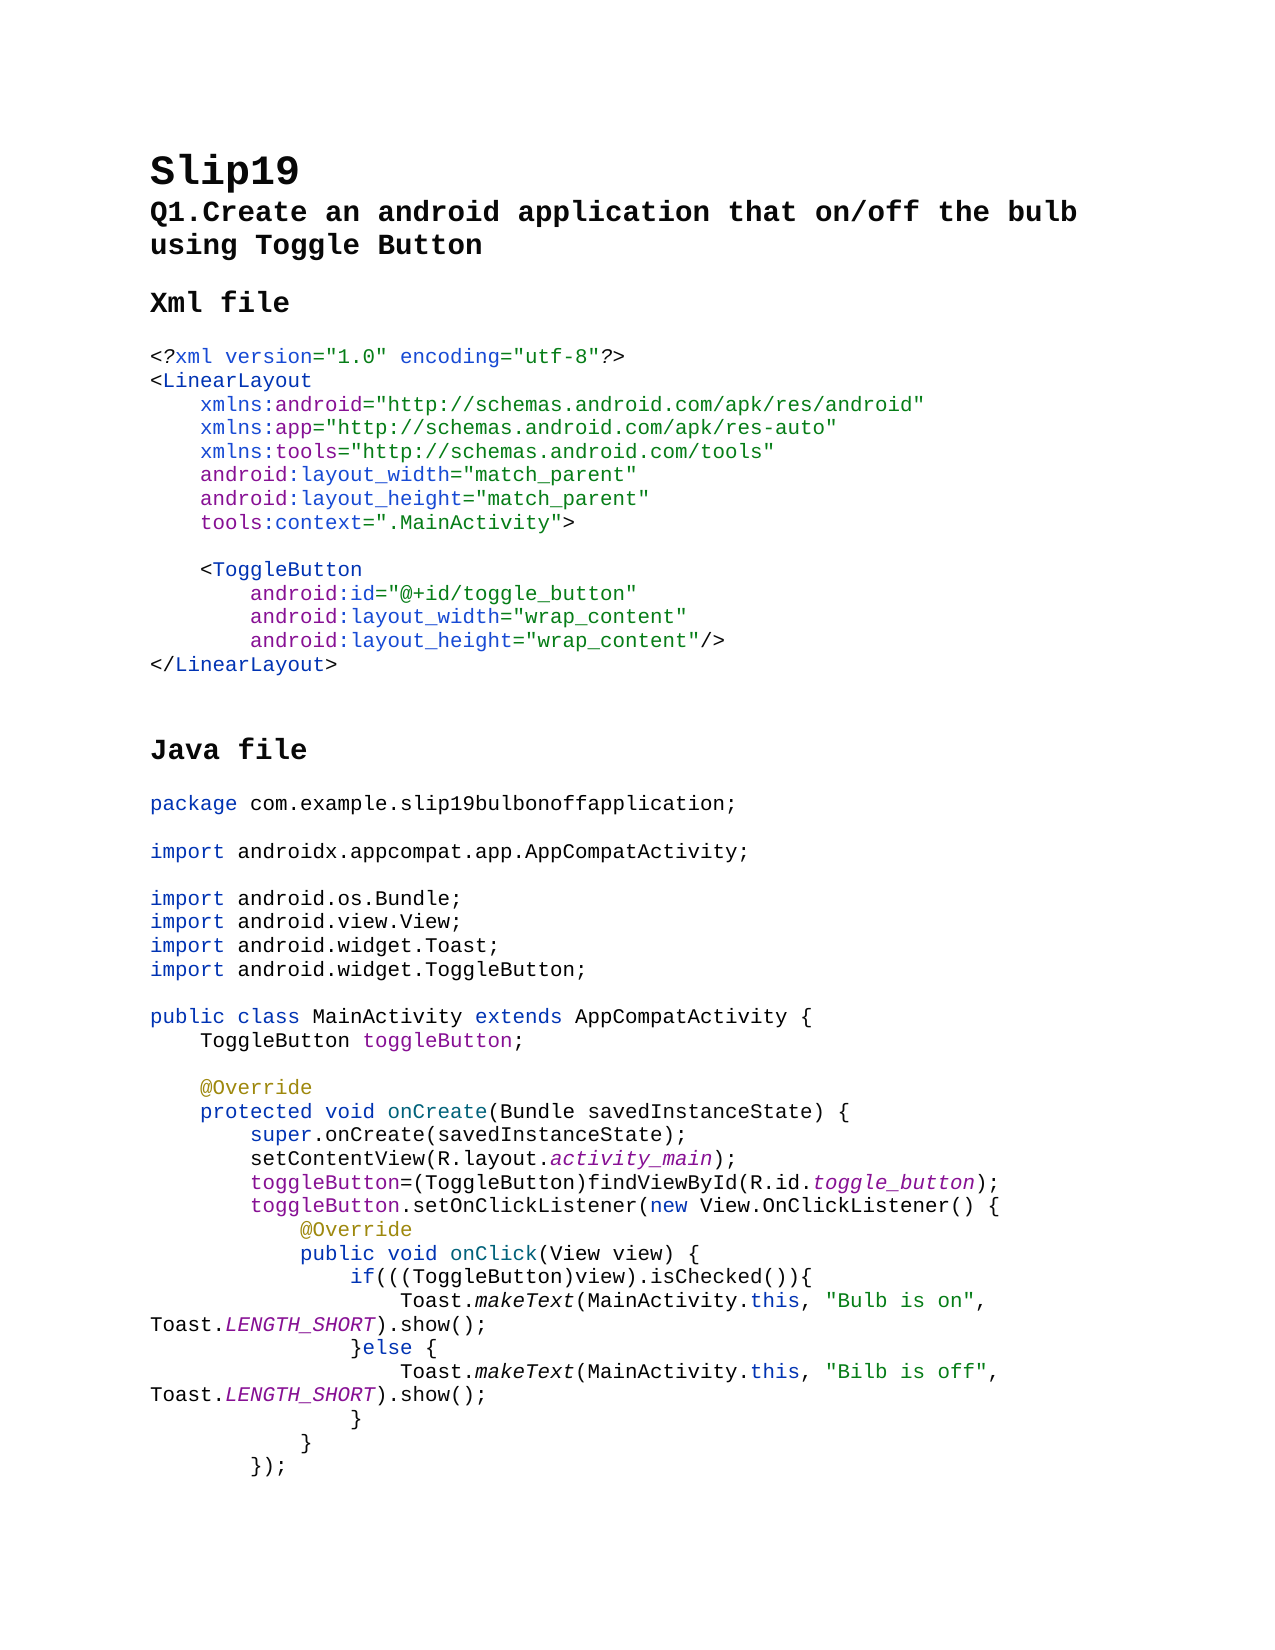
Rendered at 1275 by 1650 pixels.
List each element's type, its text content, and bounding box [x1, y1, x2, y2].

text Xml file [150, 288, 1125, 321]
text <?xml version="1.0" encoding="utf-8"?> <LinearLayout xmlns:android="http://schemas.android.com/apk/res/android" xmlns:app="http://schemas.android.com/apk/res-auto" xmlns:tools="http://schemas.android.com/tools" android:layout_width="match_parent" android:layout_height="match_parent" tools:context=".MainActivity"> <ToggleButton android:id="@+id/toggle_button" android:layout_width="wrap_content" android:layout_height="wrap_content"/> </LinearLayout> [150, 346, 1125, 677]
text Slip19 [150, 150, 1125, 197]
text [150, 793, 1125, 1479]
text Q1.Create an android application that on/off the bulb using Toggle Button [150, 197, 1125, 263]
text Java file [150, 735, 1125, 768]
